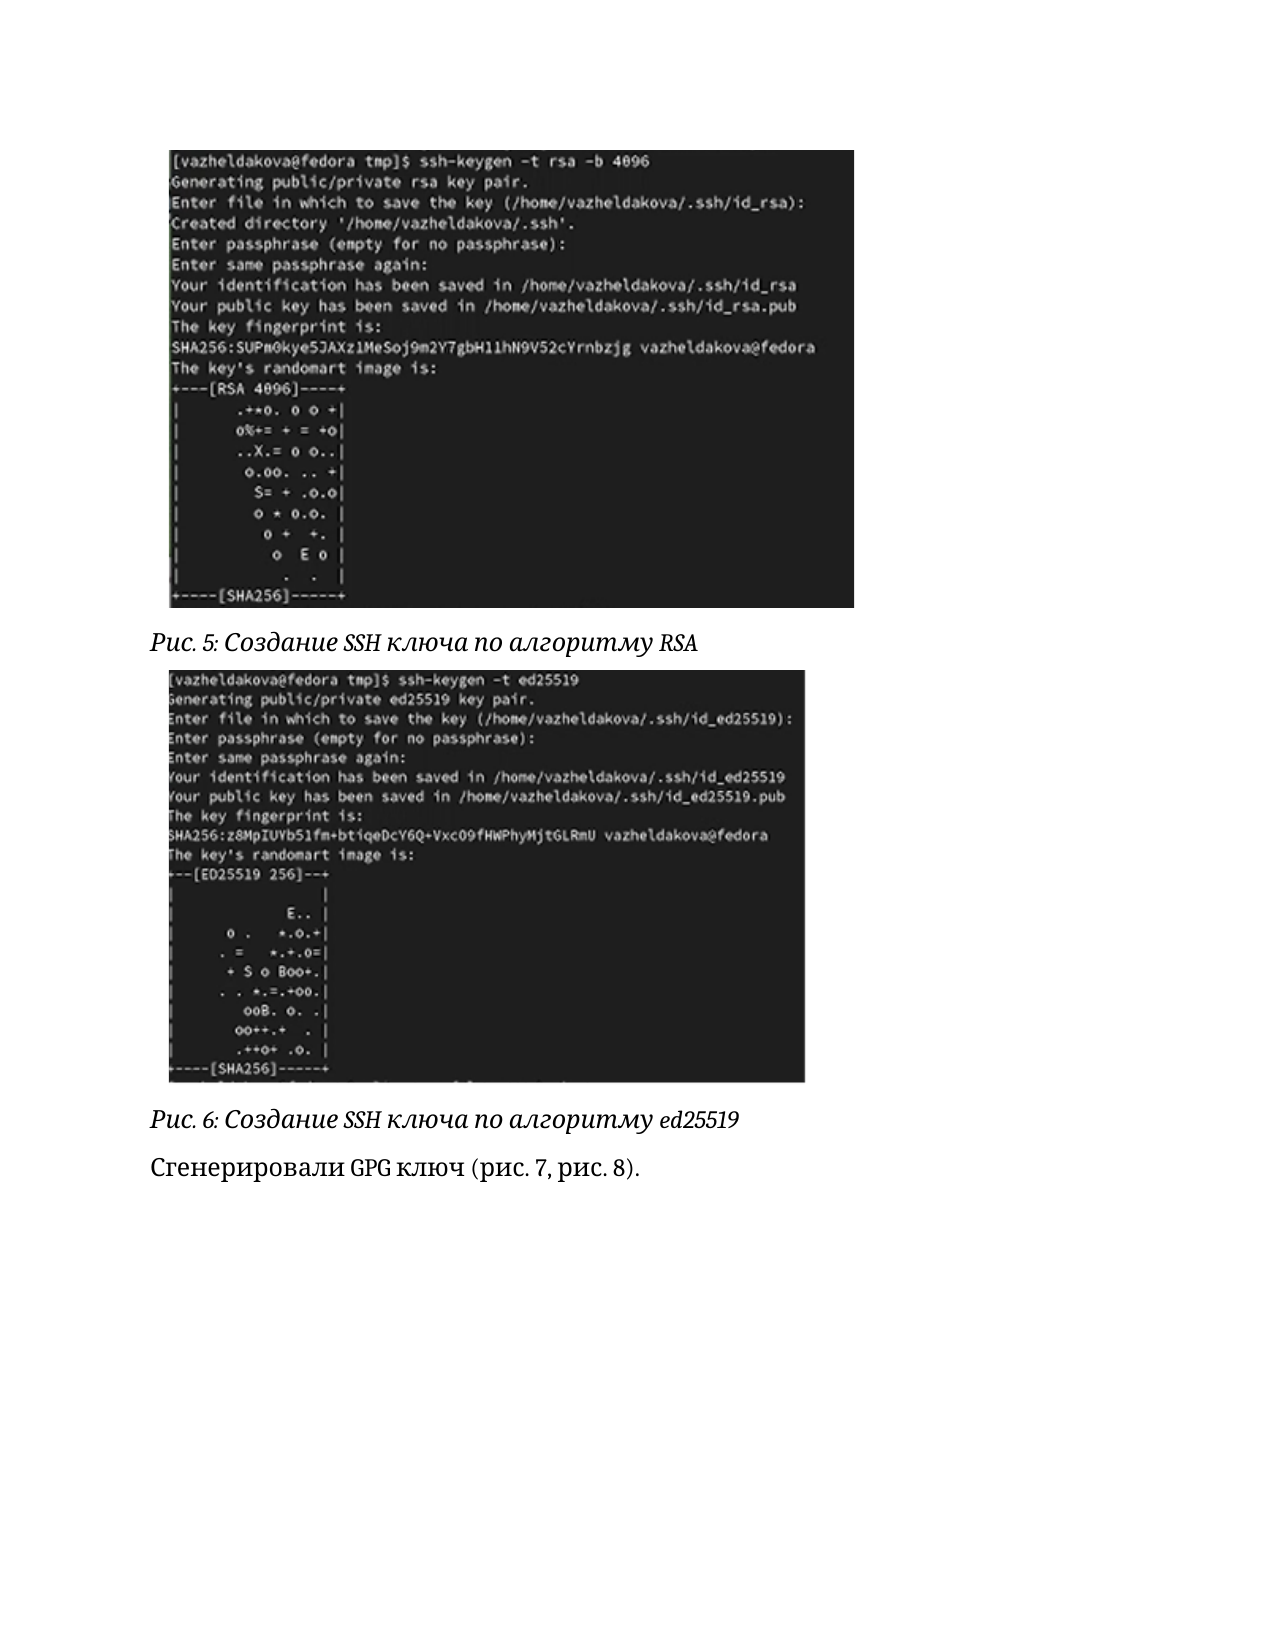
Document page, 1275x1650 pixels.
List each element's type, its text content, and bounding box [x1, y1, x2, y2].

text Рис. 6: Создание SSH ключа по алгоритму ed25519 [150, 1106, 1125, 1135]
text Рис. 5: Создание SSH ключа по алгоритму RSA [150, 629, 1125, 657]
text Сгенерировали GPG ключ (рис. 7, рис. 8). [150, 1154, 1125, 1182]
picture [168, 670, 810, 1086]
picture [168, 150, 855, 608]
